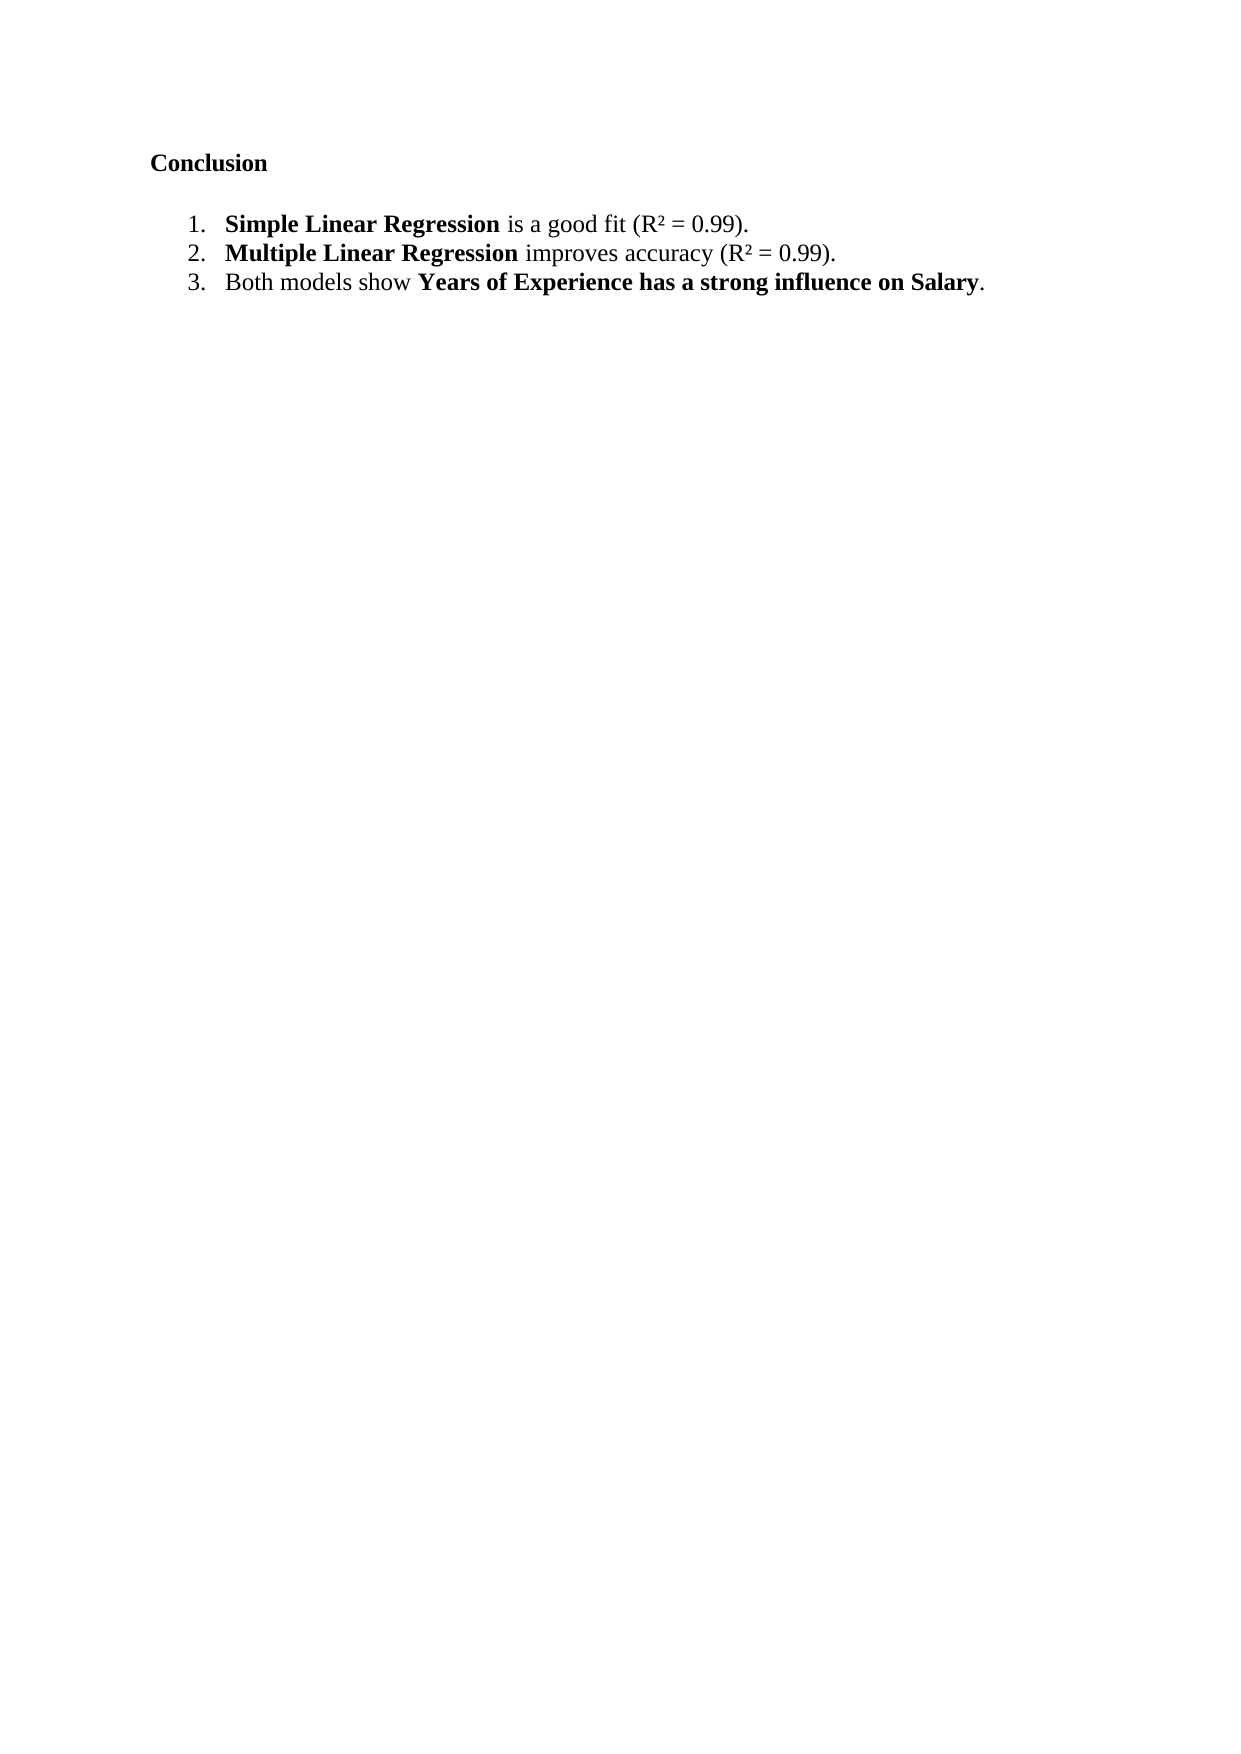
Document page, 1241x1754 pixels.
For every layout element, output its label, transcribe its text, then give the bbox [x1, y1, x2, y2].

list Simple Linear Regression is a good fit (R² = 0.99). [187, 210, 1093, 238]
text Conclusion [150, 148, 1093, 176]
list Both models show Years of Experience has a strong influence on Salary. [187, 267, 1093, 296]
list Multiple Linear Regression improves accuracy (R² = 0.99). [187, 238, 1093, 267]
